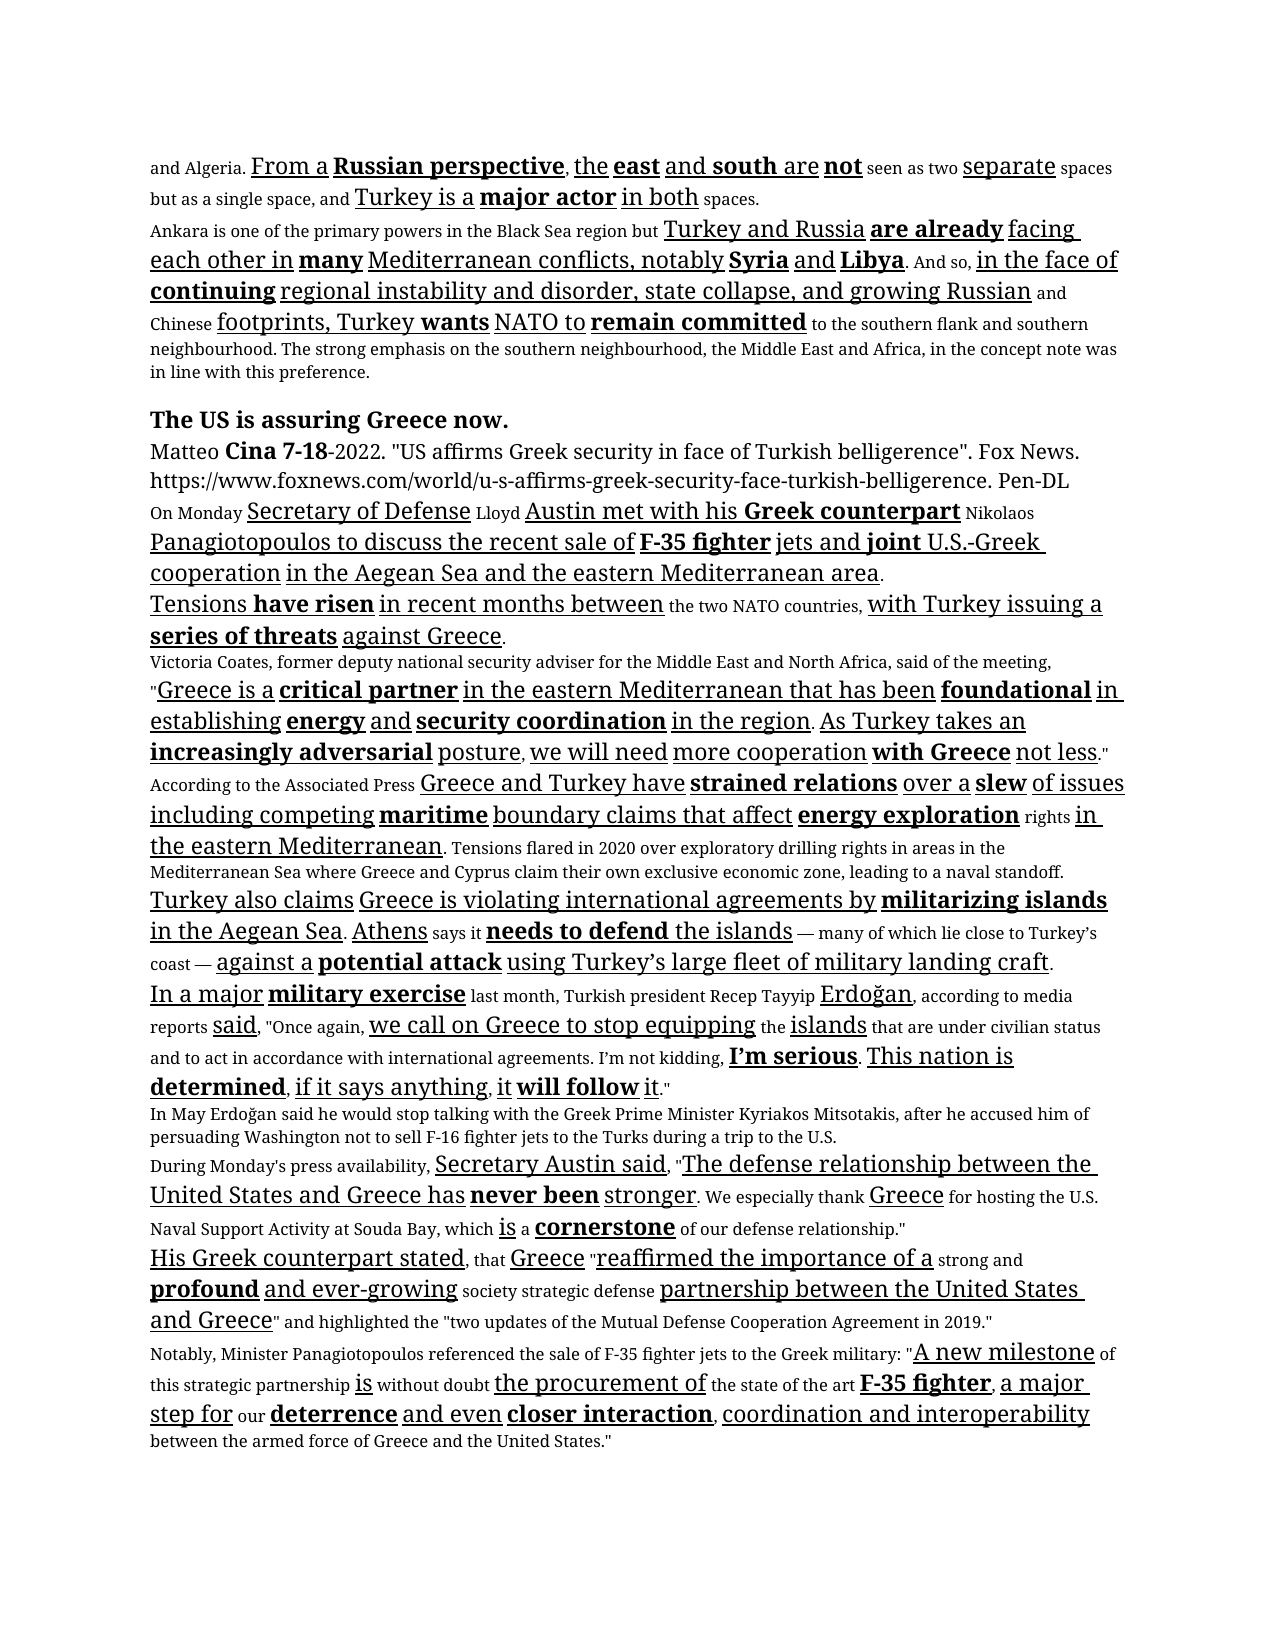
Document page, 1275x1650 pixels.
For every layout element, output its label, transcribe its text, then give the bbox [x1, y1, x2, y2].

text Ankara is one of the primary powers in the Black Sea region but Turkey and Russia are already facing each other in many Mediterranean conflicts, notably Syria and Libya. And so, in the face of continuing regional instability and disorder, state collapse, and growing Russian and Chinese footprints, Turkey wants NATO to remain committed to the southern flank and southern neighbourhood. The strong emphasis on the southern neighbourhood, the Middle East and Africa, in the concept note was in line with this preference. [150, 212, 1125, 383]
text Victoria Coates, former deputy national security adviser for the Middle East and North Africa, said of the meeting, "Greece is a critical partner in the eastern Mediterranean that has been foundational in establishing energy and security coordination in the region. As Turkey takes an increasingly adversarial posture, we will need more cooperation with Greece not less." [150, 651, 1125, 767]
text In May Erdoğan said he would stop talking with the Greek Prime Minister Kyriakos Mitsotakis, after he accused him of persuading Washington not to sell F-16 fighter jets to the Turks during a trip to the U.S. [150, 1103, 1125, 1148]
text On Monday Secretary of Defense Lloyd Austin met with his Greek counterpart Nikolaos Panagiotopoulos to discuss the recent sale of F-35 fighter jets and joint U.S.-Greek cooperation in the Aegean Sea and the eastern Mediterranean area. [150, 495, 1125, 588]
text During Monday's press availability, Secretary Austin said, "The defense relationship between the United States and Greece has never been stronger. We especially thank Greece for hosting the U.S. Naval Support Activity at Souda Bay, which is a cornerstone of our defense relationship." [150, 1148, 1125, 1242]
text Tensions have risen in recent months between the two NATO countries, with Turkey issuing a series of threats against Greece. [150, 588, 1125, 651]
text According to the Associated Press Greece and Turkey have strained relations over a slew of issues including competing maritime boundary claims that affect energy exploration rights in the eastern Mediterranean. Tensions flared in 2020 over exploratory drilling rights in areas in the Mediterranean Sea where Greece and Cyprus claim their own exclusive economic zone, leading to a naval standoff. [150, 767, 1125, 884]
text Matteo Cina 7-18-2022. "US affirms Greek security in face of Turkish belligerence". Fox News. https://www.foxnews.com/world/u-s-affirms-greek-security-face-turkish-belligerence. Pen-DL [150, 435, 1125, 495]
text In a major military exercise last month, Turkish president Recep Tayyip Erdoğan, according to media reports said, "Once again, we call on Greece to stop equipping the islands that are under civilian status and to act in accordance with international agreements. I’m not kidding, I’m serious. This nation is determined, if it says anything, it will follow it." [150, 978, 1125, 1103]
text His Greek counterpart stated, that Greece "reaffirmed the importance of a strong and profound and ever-growing society strategic defense partnership between the United States and Greece" and highlighted the "two updates of the Mutual Defense Cooperation Agreement in 2019." [150, 1242, 1125, 1336]
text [150, 150, 1125, 212]
text Turkey also claims Greece is violating international agreements by militarizing islands in the Aegean Sea. Athens says it needs to defend the islands — many of which lie close to Turkey’s coast — against a potential attack using Turkey’s large fleet of military landing craft. [150, 884, 1125, 978]
text The US is assuring Greece now. [150, 404, 1125, 435]
text Notably, Minister Panagiotopoulos referenced the sale of F-35 fighter jets to the Greek military: "A new milestone of this strategic partnership is without doubt the procurement of the state of the art F-35 fighter, a major step for our deterrence and even closer interaction, coordination and interoperability between the armed force of Greece and the United States." [150, 1336, 1125, 1452]
